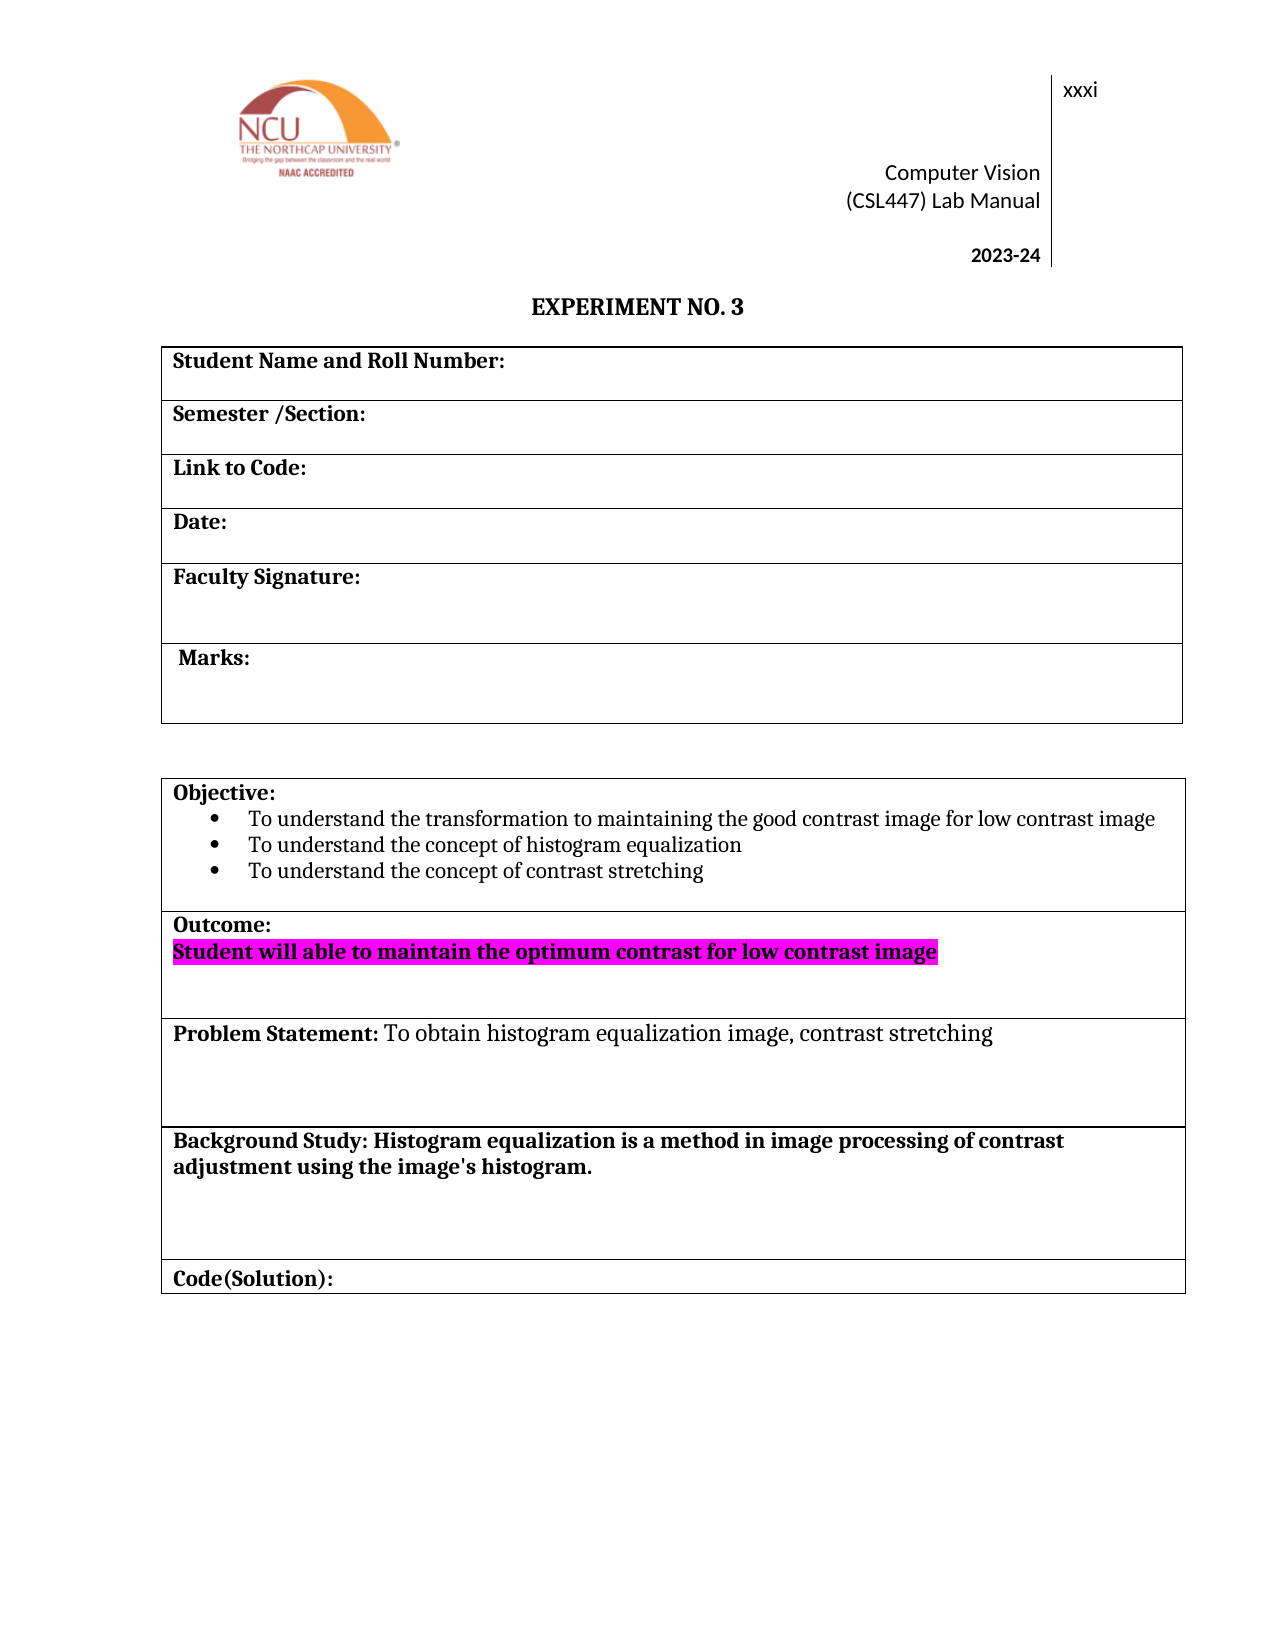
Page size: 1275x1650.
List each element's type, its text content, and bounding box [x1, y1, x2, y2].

text EXPERIMENT NO. 3 [150, 293, 1125, 321]
table_cell Problem Statement: To obtain histogram equalization image, contrast stretching [162, 1019, 1185, 1126]
picture [235, 75, 401, 180]
table_cell Code(Solution): [162, 1260, 1185, 1292]
table_cell Outcome: Student will able to maintain the optimum contrast for low contrast image [162, 912, 1185, 1017]
table_cell Link to Code: [162, 455, 1182, 508]
table_cell Semester /Section: [162, 401, 1182, 454]
table_cell Date: [162, 509, 1182, 563]
table_cell Marks: [162, 644, 1182, 723]
table_header Objective: To understand the transformation to maintaining the good contrast image for low contrast image To understand the concept of histogram equalization To understand the concept of contrast stretching [162, 779, 1185, 911]
table_header Student Name and Roll Number: [162, 348, 1182, 400]
table_cell Faculty Signature: [162, 564, 1182, 643]
table_cell Background Study: Histogram equalization is a method in image processing of contrast adjustment using the image's histogram. [162, 1128, 1185, 1259]
